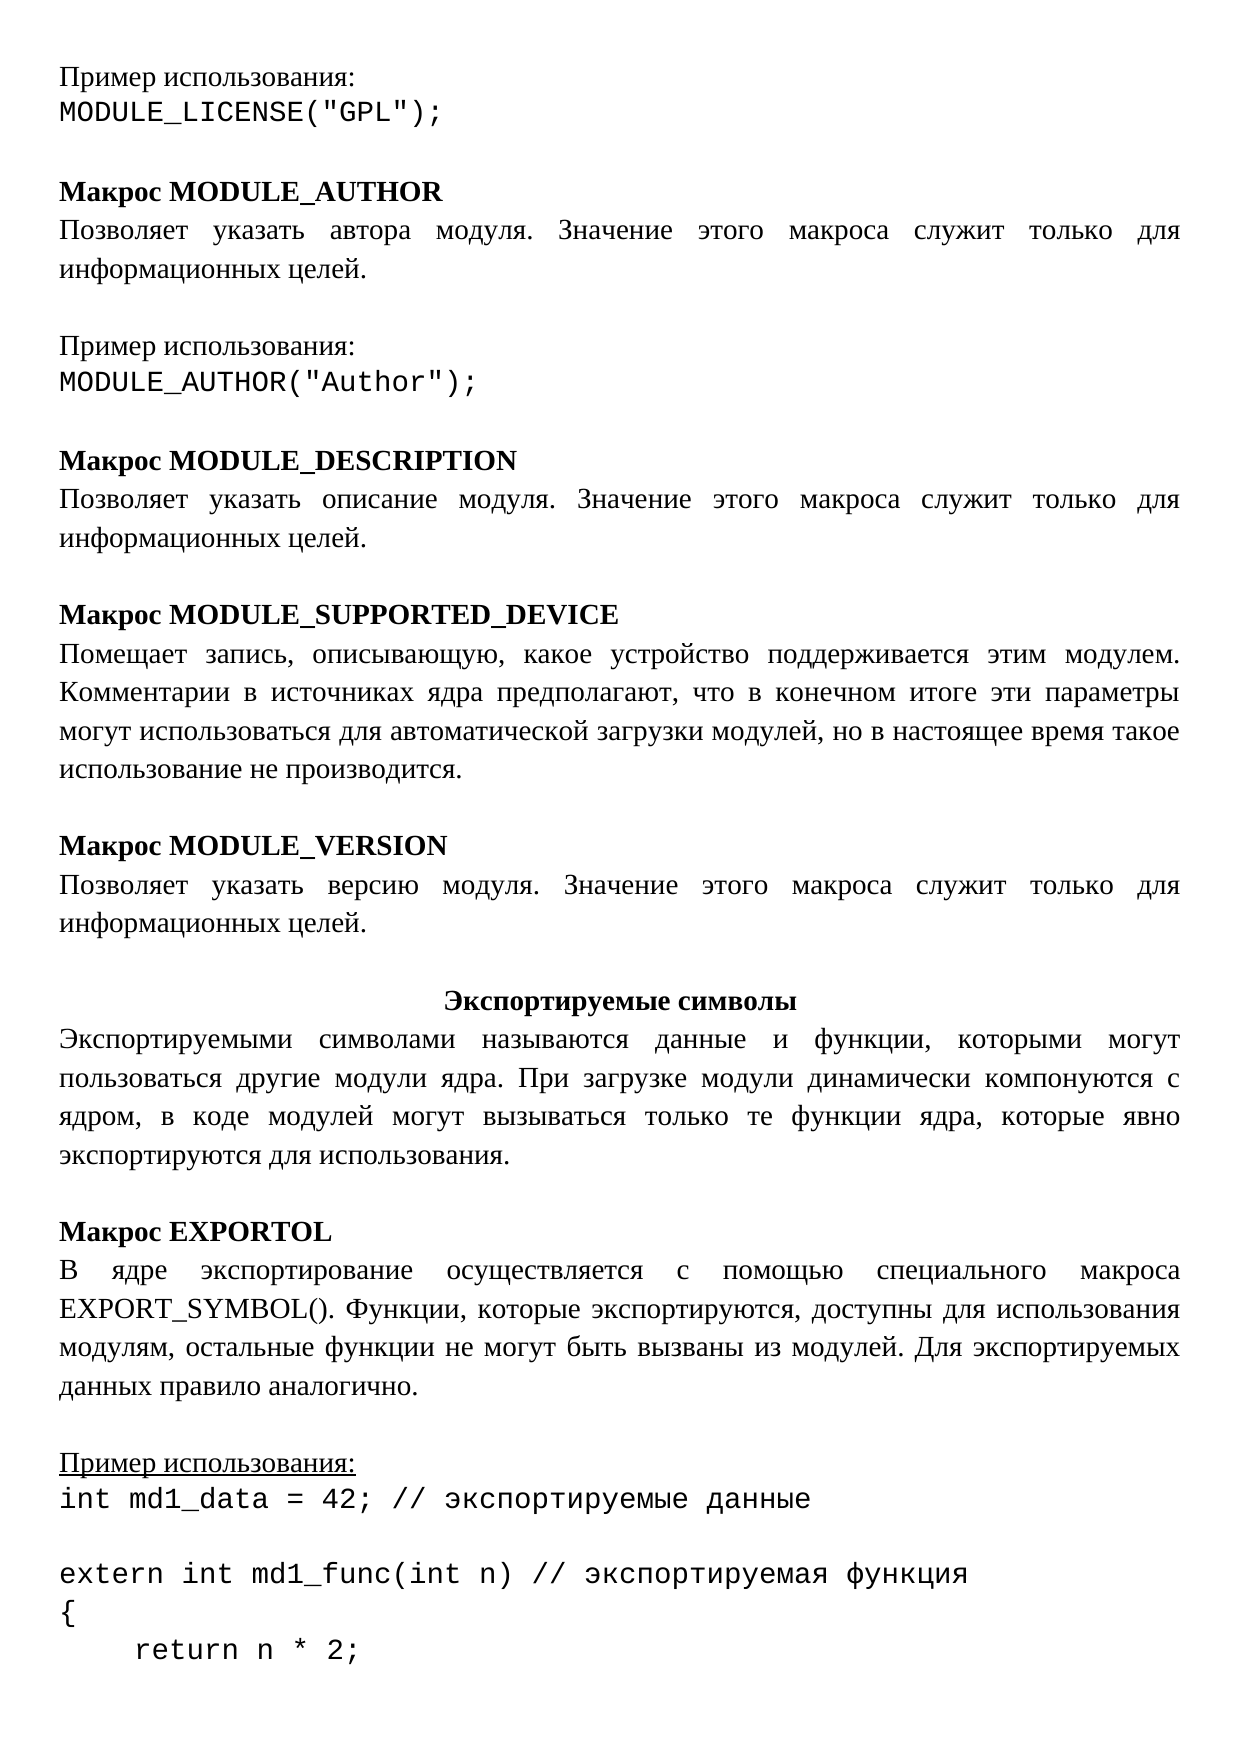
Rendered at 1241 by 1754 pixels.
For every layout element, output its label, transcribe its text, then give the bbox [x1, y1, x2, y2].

text Позволяет указать версию модуля. Значение этого макроса служит только для информационных целей. [59, 867, 1181, 939]
text return n * 2; [59, 1635, 1181, 1668]
text Макрос MODULE_AUTHOR [59, 174, 1181, 207]
text Экспортируемыми символами называются данные и функции, которыми могут пользоваться другие модули ядра. При загрузке модули динамически компонуются с ядром, в коде модулей могут вызываться только те функции ядра, которые явно экспортируются для использования. [59, 1021, 1181, 1170]
text Экспортируемые символы [59, 983, 1181, 1016]
text MODULE_LICENSE("GPL"); [59, 97, 1181, 131]
text Макрос EXPORTOL [59, 1214, 1181, 1247]
text Пример использования: [59, 328, 1181, 362]
text Позволяет указать описание модуля. Значение этого макроса служит только для информационных целей. [59, 482, 1181, 554]
text extern int md1_func(int n) // экспортируемая функция [59, 1559, 1181, 1593]
text MODULE_AUTHOR("Author"); [59, 367, 1181, 400]
text Пример использования: [59, 59, 1181, 92]
text В ядре экспортирование осуществляется с помощью специального макроса EXPORT_SYMBOL(). Функции, которые экспортируются, доступны для использования модулям, остальные функции не могут быть вызваны из модулей. Для экспортируемых данных правило аналогично. [59, 1252, 1181, 1402]
text Макрос MODULE_SUPPORTED_DEVICE [59, 597, 1181, 631]
text { [59, 1597, 1181, 1631]
text Пример использования: [59, 1445, 1181, 1479]
text Позволяет указать автора модуля. Значение этого макроса служит только для информационных целей. [59, 212, 1181, 284]
text Макрос MODULE_DESCRIPTION [59, 443, 1181, 477]
text Помещает запись, описывающую, какое устройство поддерживается этим модулем. Комментарии в источниках ядра предполагают, что в конечном итоге эти параметры могут использоваться для автоматической загрузки модулей, но в настоящее время такое использование не производится. [59, 636, 1181, 785]
text int md1_data = 42; // экспортируемые данные [59, 1484, 1181, 1517]
text Макрос MODULE_VERSION [59, 828, 1181, 862]
